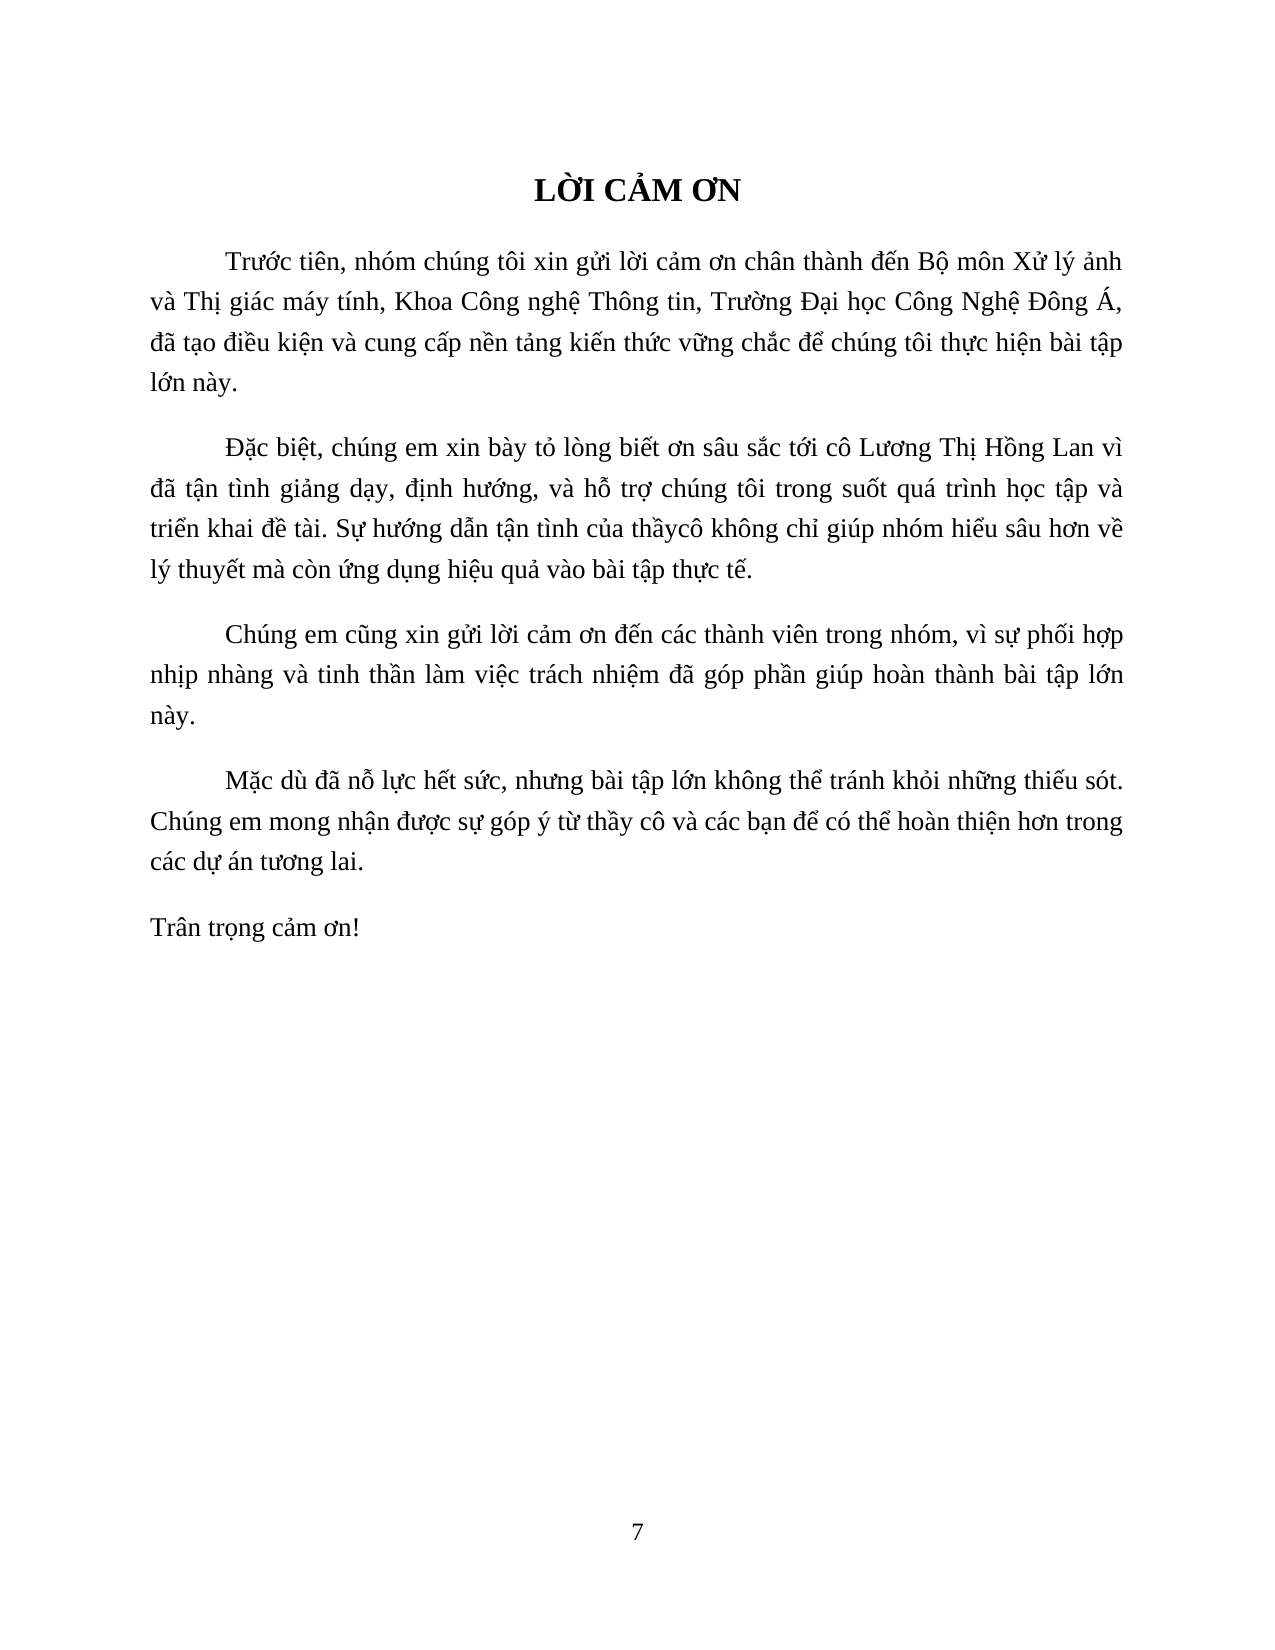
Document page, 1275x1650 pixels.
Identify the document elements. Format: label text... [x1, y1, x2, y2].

text Trân trọng cảm ơn! [150, 911, 1125, 942]
text Trước tiên, nhóm chúng tôi xin gửi lời cảm ơn chân thành đến Bộ môn Xử lý ảnh và Thị giác máy tính, Khoa Công nghệ Thông tin, Trường Đại học Công Nghệ Đông Á, đã tạo điều kiện và cung cấp nền tảng kiến thức vững chắc để chúng tôi thực hiện bài tập lớn này. [150, 245, 1125, 397]
text LỜI CẢM ƠN [150, 170, 1125, 208]
text Đặc biệt, chúng em xin bày tỏ lòng biết ơn sâu sắc tới cô Lương Thị Hồng Lan vì đã tận tình giảng dạy, định hướng, và hỗ trợ chúng tôi trong suốt quá trình học tập và triển khai đề tài. Sự hướng dẫn tận tình của thầycô không chỉ giúp nhóm hiểu sâu hơn về lý thuyết mà còn ứng dụng hiệu quả vào bài tập thực tế. [150, 431, 1125, 584]
text Chúng em cũng xin gửi lời cảm ơn đến các thành viên trong nhóm, vì sự phối hợp nhịp nhàng và tinh thần làm việc trách nhiệm đã góp phần giúp hoàn thành bài tập lớn này. [150, 618, 1125, 730]
text Mặc dù đã nỗ lực hết sức, nhưng bài tập lớn không thể tránh khỏi những thiếu sót. Chúng em mong nhận được sự góp ý từ thầy cô và các bạn để có thể hoàn thiện hơn trong các dự án tương lai. [150, 764, 1125, 876]
